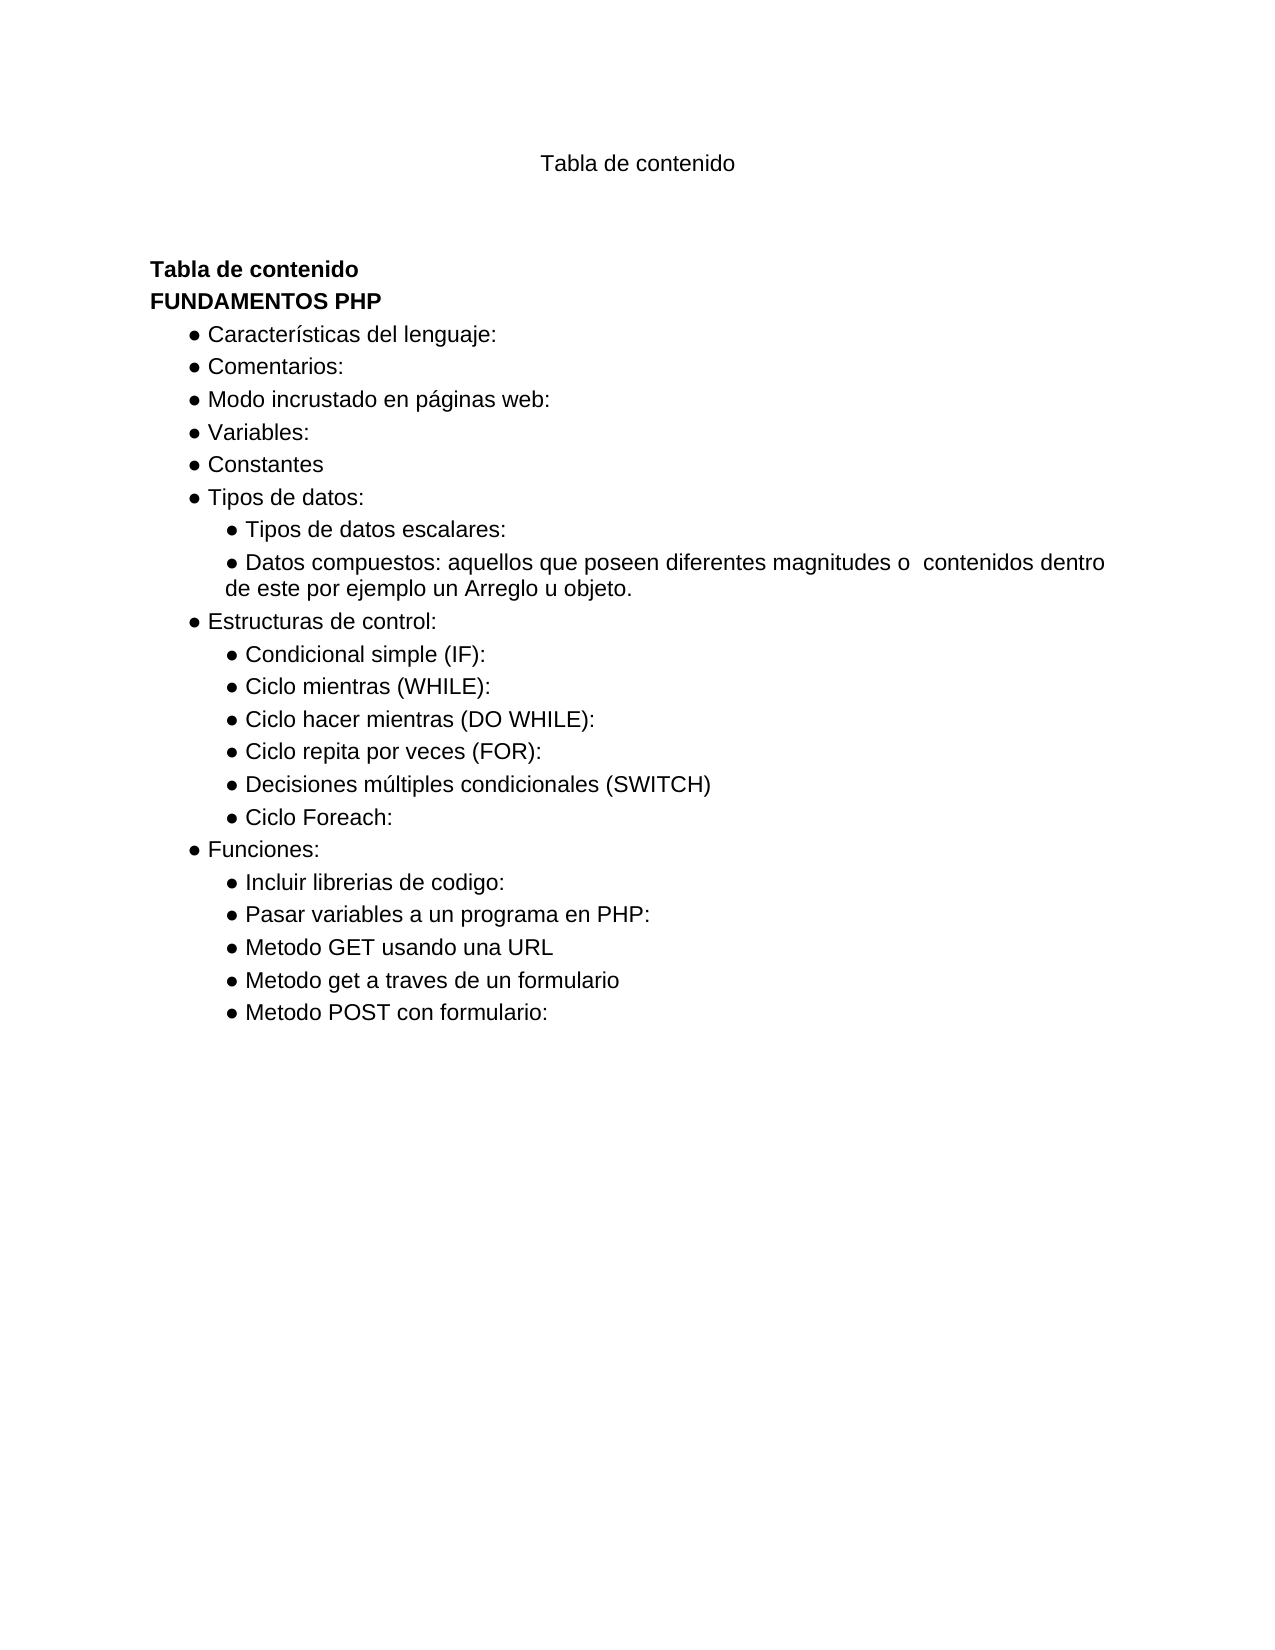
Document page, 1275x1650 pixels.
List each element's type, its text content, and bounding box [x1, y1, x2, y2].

subtitle Tabla de contenido [150, 150, 1125, 176]
